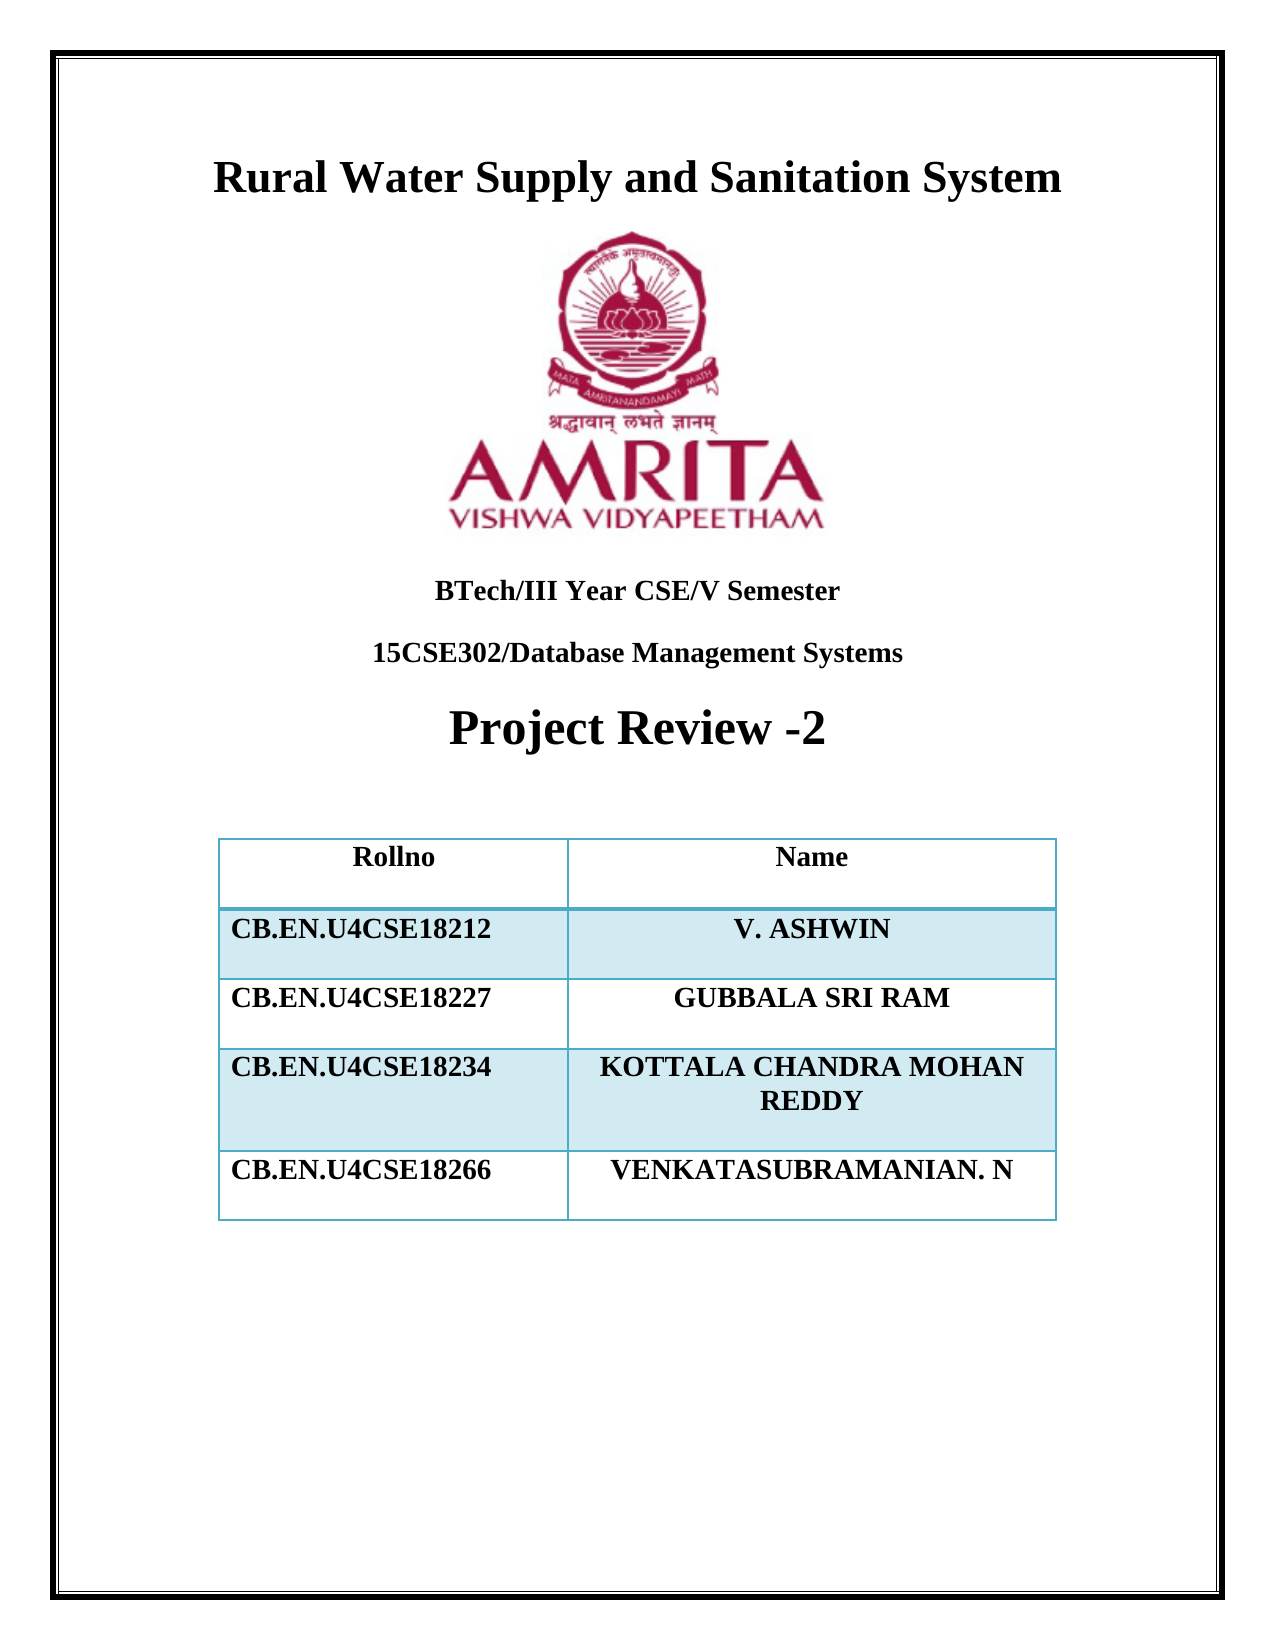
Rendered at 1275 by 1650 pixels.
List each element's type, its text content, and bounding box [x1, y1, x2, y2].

text 15CSE302/Database Management Systems [150, 635, 1125, 669]
table_cell KOTTALA CHANDRA MOHAN REDDY [569, 1050, 1055, 1150]
picture [430, 231, 845, 544]
text BTech/III Year CSE/V Semester [150, 573, 1125, 606]
text Rural Water Supply and Sanitation System [150, 150, 1125, 203]
table_header Rollno [220, 840, 567, 907]
text Project Review -2 [150, 698, 1125, 756]
table_cell V. ASHWIN [569, 911, 1055, 978]
table_cell CB.EN.U4CSE18266 [220, 1152, 567, 1219]
table_cell CB.EN.U4CSE18212 [220, 911, 567, 978]
table_header Name [569, 840, 1055, 907]
table_cell CB.EN.U4CSE18234 [220, 1050, 567, 1150]
table_cell GUBBALA SRI RAM [569, 980, 1055, 1047]
table_cell VENKATASUBRAMANIAN. N [569, 1152, 1055, 1219]
table_cell CB.EN.U4CSE18227 [220, 980, 567, 1047]
